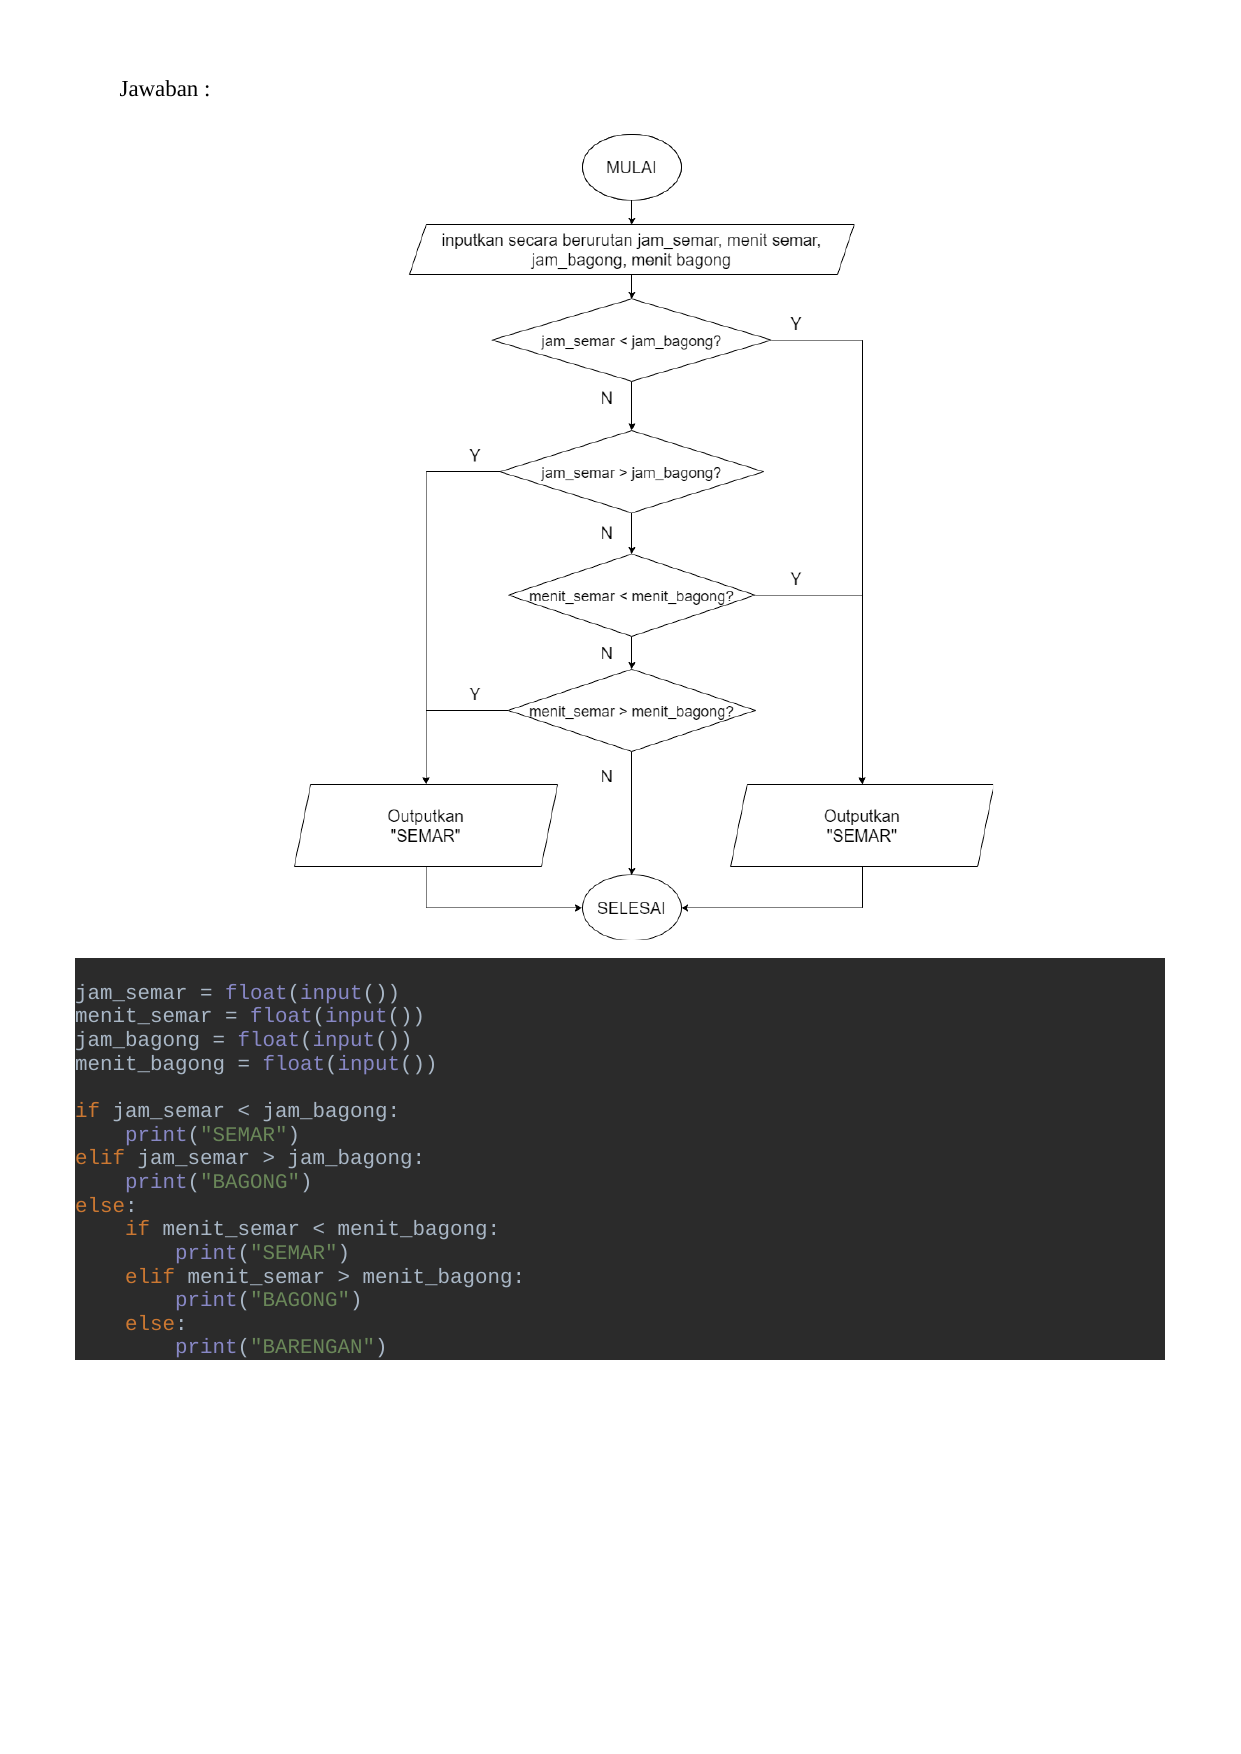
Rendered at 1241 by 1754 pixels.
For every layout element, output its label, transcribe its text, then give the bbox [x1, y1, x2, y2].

picture [291, 131, 994, 940]
text jam_semar = float(input()) menit_semar = float(input()) jam_bagong = float(input()) menit_bagong = float(input()) if jam_semar < jam_bagong: print("SEMAR") elif jam_semar > jam_bagong: print("BAGONG") else: if menit_semar < menit_bagong: print("SEMAR") elif menit_semar > menit_bagong: print("BAGONG") else: print("BARENGAN") [75, 958, 1165, 1360]
list Jawaban : [119, 75, 1165, 101]
